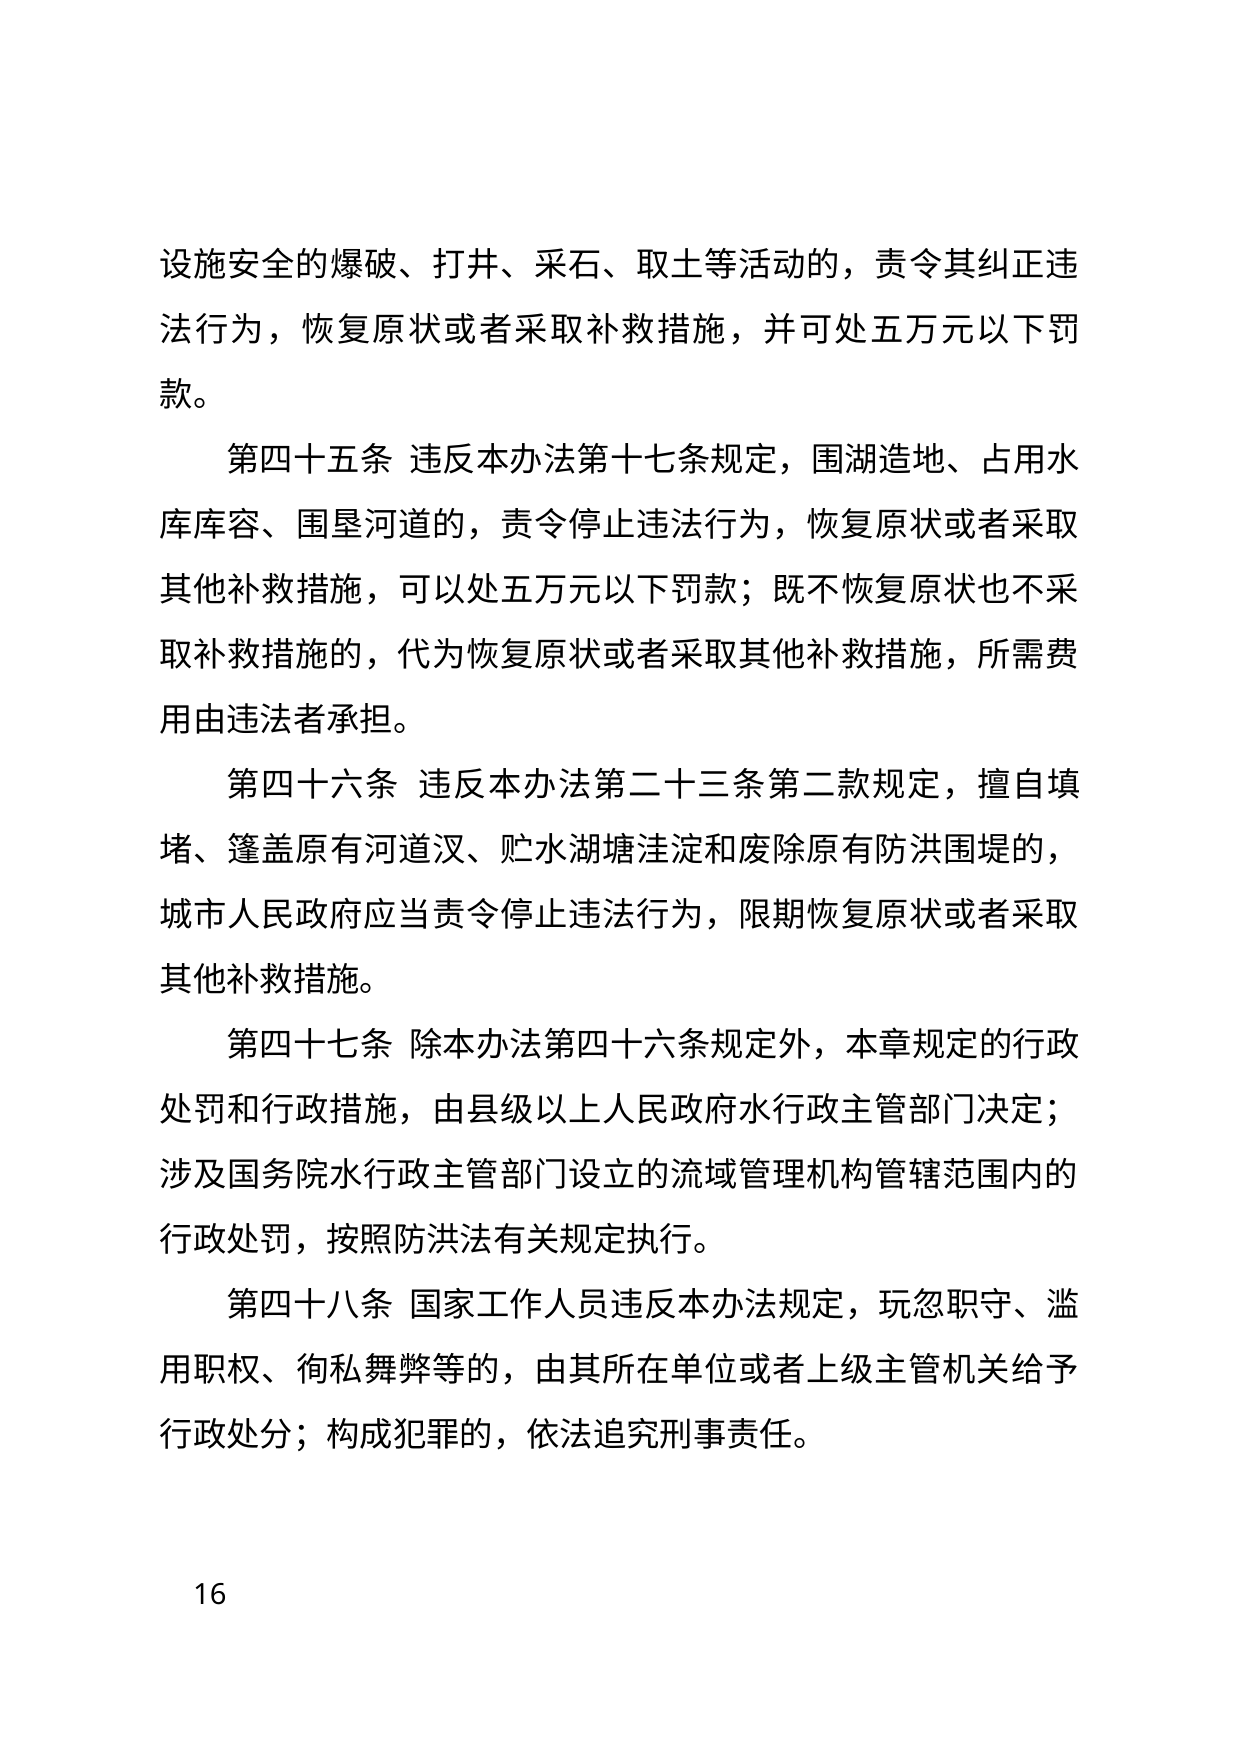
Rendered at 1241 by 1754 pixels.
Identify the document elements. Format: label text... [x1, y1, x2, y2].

text 第四十六条 违反本办法第二十三条第二款规定，擅自填堵、篷盖原有河道汊、贮水湖塘洼淀和废除原有防洪围堤的，城市人民政府应当责令停止违法行为，限期恢复原状或者采取其他补救措施。 [159, 749, 1081, 1009]
text 第四十七条 除本办法第四十六条规定外，本章规定的行政处罚和行政措施，由县级以上人民政府水行政主管部门决定；涉及国务院水行政主管部门设立的流域管理机构管辖范围内的行政处罚，按照防洪法有关规定执行。 [159, 1009, 1081, 1269]
text 第四十八条 国家工作人员违反本办法规定，玩忽职守、滥用职权、徇私舞弊等的，由其所在单位或者上级主管机关给予行政处分；构成犯罪的，依法追究刑事责任。 [159, 1269, 1081, 1464]
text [159, 229, 1081, 424]
text 第四十五条 违反本办法第十七条规定，围湖造地、占用水库库容、围垦河道的，责令停止违法行为，恢复原状或者采取其他补救措施，可以处五万元以下罚款；既不恢复原状也不采取补救措施的，代为恢复原状或者采取其他补救措施，所需费用由违法者承担。 [159, 424, 1081, 749]
